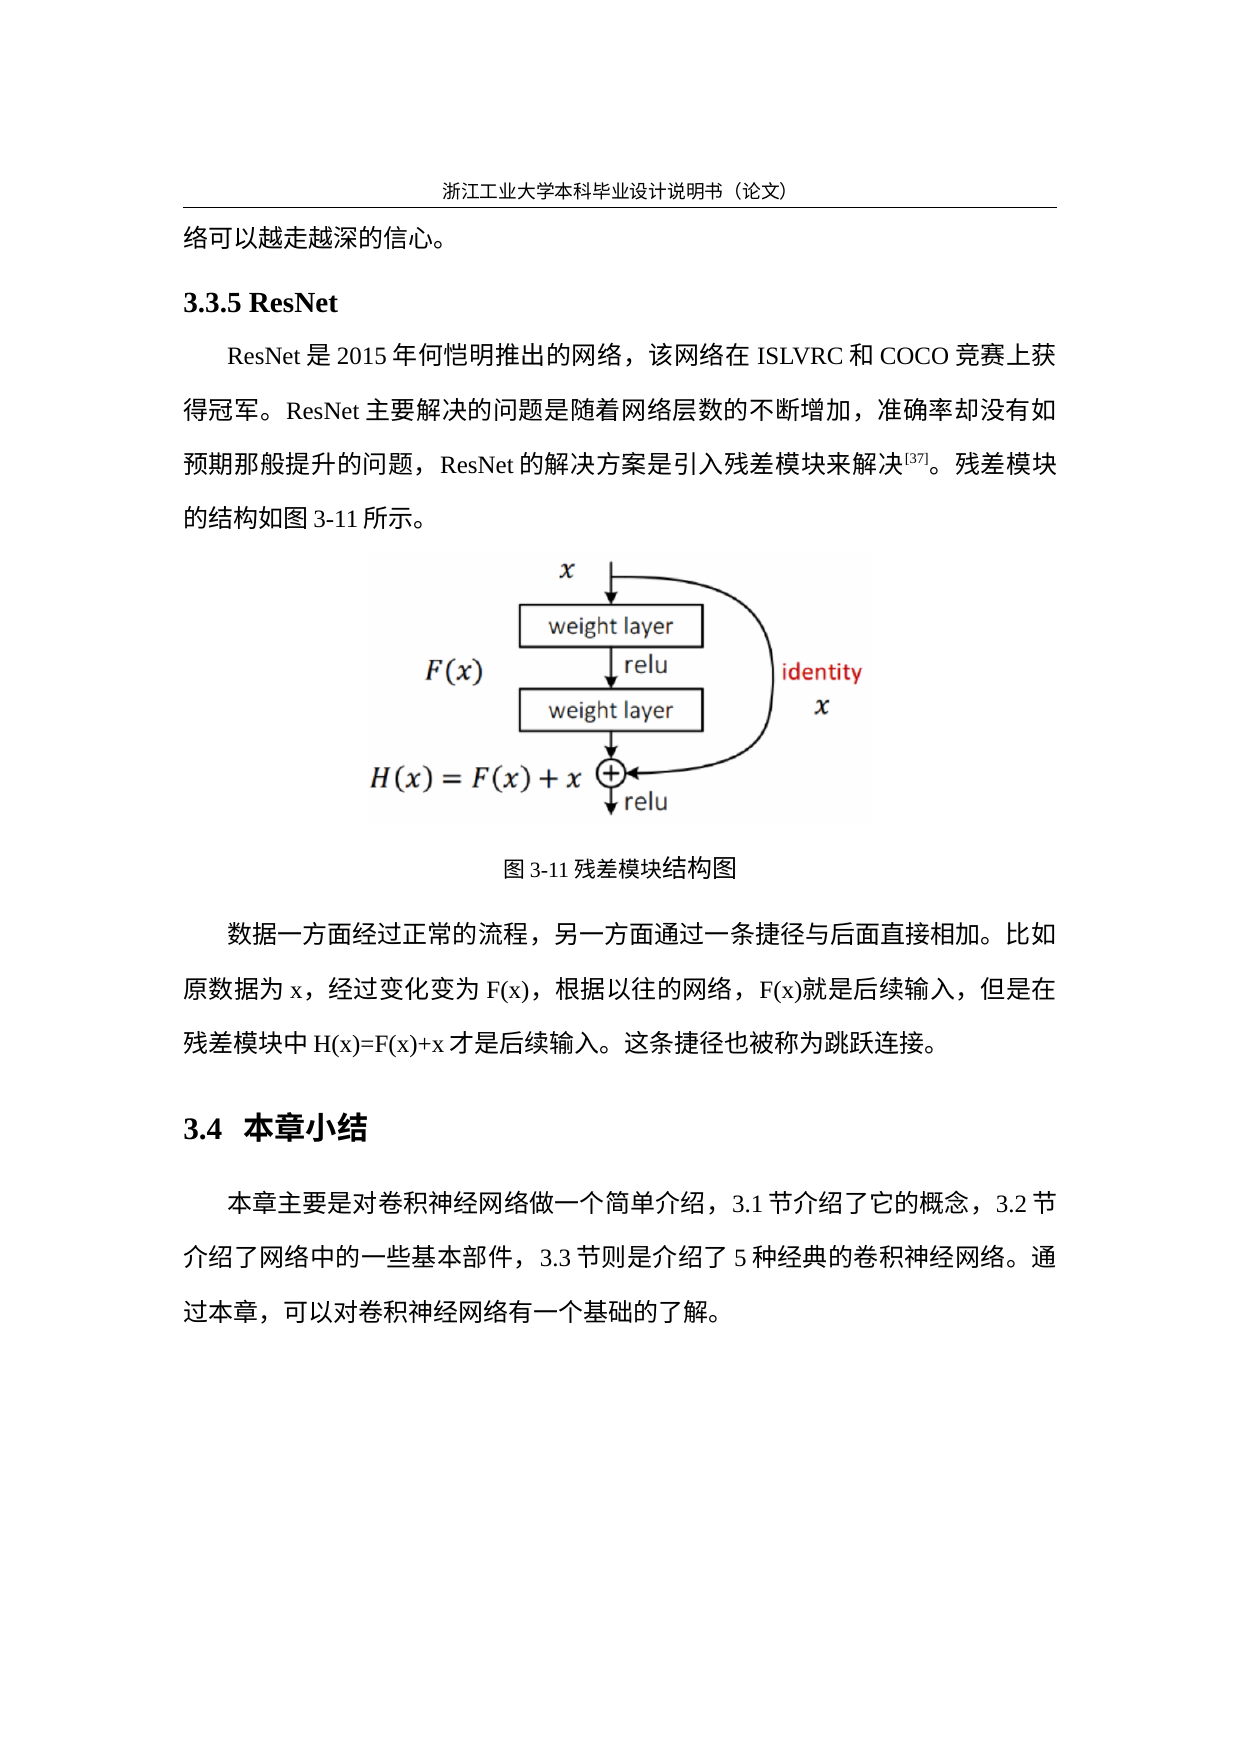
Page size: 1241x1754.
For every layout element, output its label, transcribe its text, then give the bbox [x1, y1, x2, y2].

text ResNet是2015年何恺明推出的网络，该网络在ISLVRC和COCO竞赛上获得冠军。ResNet主要解决的问题是随着网络层数的不断增加，准确率却没有如预期那般提升的问题，ResNet的解决方案是引入残差模块来解决[37]。残差模块的结构如图3-11所示。 [183, 336, 1057, 535]
subtitle 本章小结 [183, 1103, 1057, 1148]
text 图3-11 残差模块结构图 [183, 848, 1057, 884]
text 数据一方面经过正常的流程，另一方面通过一条捷径与后面直接相加。比如原数据为x，经过变化变为F(x)，根据以往的网络，F(x)就是后续输入，但是在残差模块中H(x)=F(x)+x才是后续输入。这条捷径也被称为跳跃连接。 [183, 915, 1057, 1060]
text 本章主要是对卷积神经网络做一个简单介绍，3.1节介绍了它的概念，3.2节介绍了网络中的一些基本部件，3.3节则是介绍了5种经典的卷积神经网络。通过本章，可以对卷积神经网络有一个基础的了解。 [183, 1183, 1057, 1328]
picture [367, 553, 873, 823]
subtitle 3.3.5 ResNet [183, 285, 1057, 319]
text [183, 218, 1057, 255]
